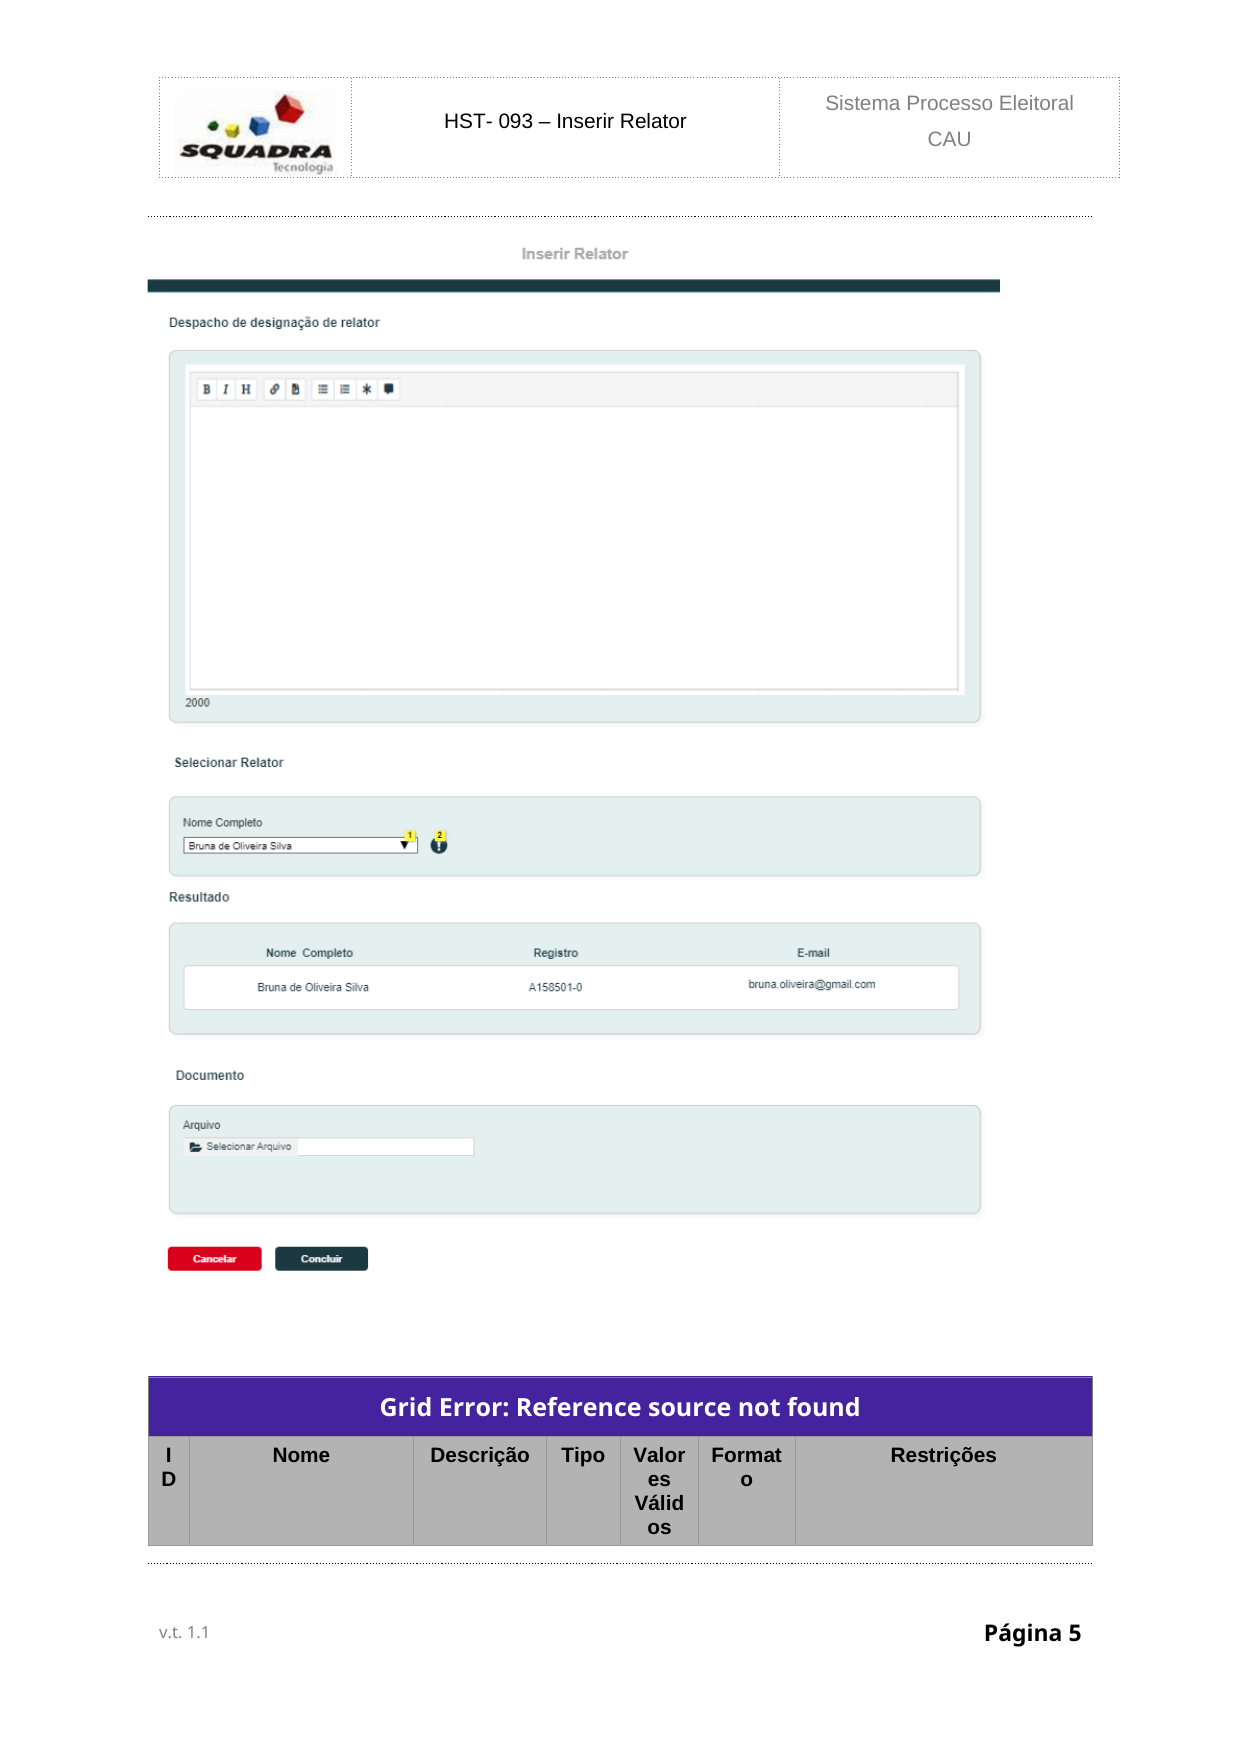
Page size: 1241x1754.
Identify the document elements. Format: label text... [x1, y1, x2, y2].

table_cell Formato [699, 1437, 795, 1545]
table_cell Valores Válidos [621, 1437, 698, 1545]
picture [174, 90, 337, 177]
table_cell ID [149, 1437, 189, 1545]
picture [147, 229, 1000, 1277]
table_cell Nome [190, 1437, 413, 1545]
table_cell Descrição [414, 1437, 546, 1545]
table_cell Tipo [547, 1437, 620, 1545]
table_cell Restrições [796, 1437, 1092, 1545]
